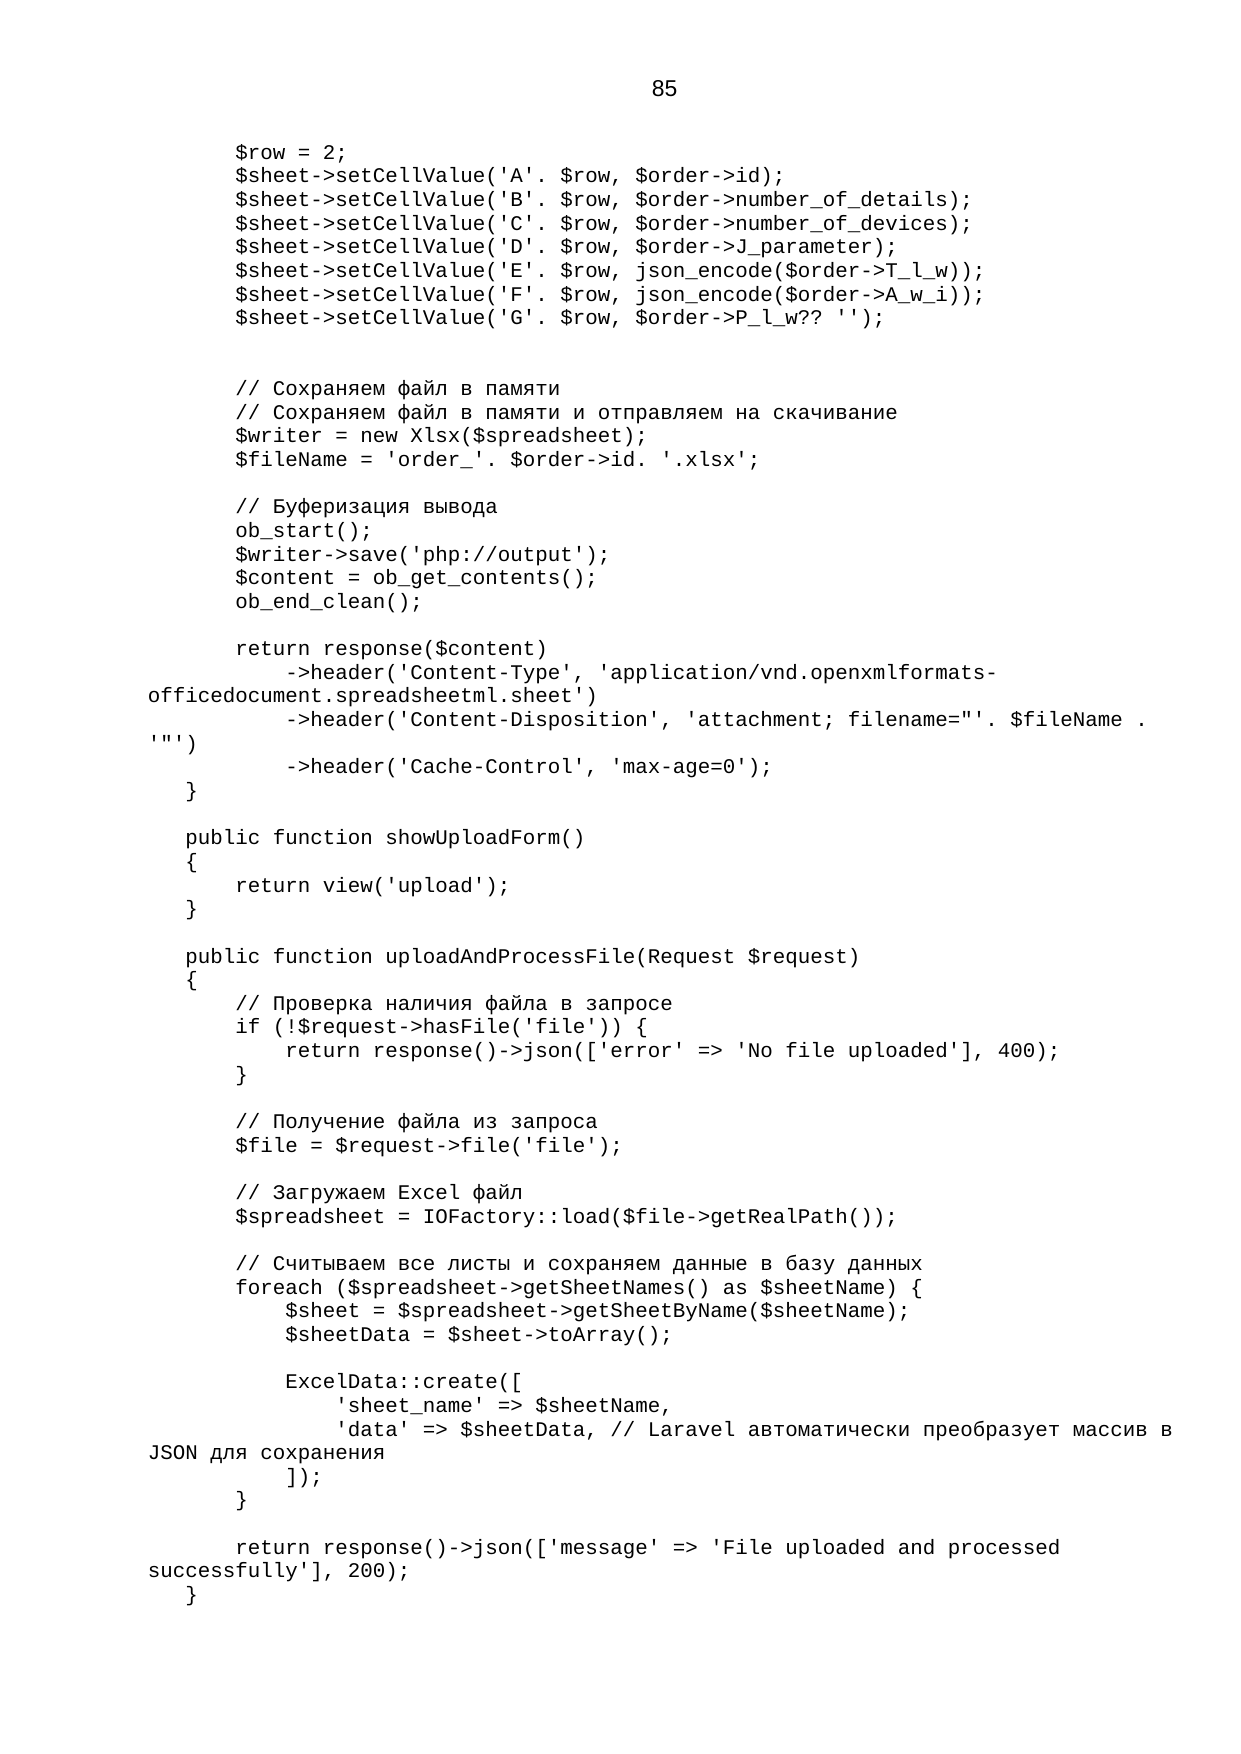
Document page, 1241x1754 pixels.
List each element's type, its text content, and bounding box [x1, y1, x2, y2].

text $sheet->setCellValue('F'. $row, json_encode($order->A_w_i)); [148, 283, 1181, 307]
text 'data' => $sheetData, // Laravel автоматически преобразует массив в JSON для сохранения [148, 1418, 1181, 1466]
text } [148, 898, 1181, 922]
text return response()->json(['message' => 'File uploaded and processed successfully'], 200); [148, 1537, 1181, 1584]
text $sheet = $spreadsheet->getSheetByName($sheetName); [148, 1300, 1181, 1324]
text $file = $request->file('file'); [148, 1135, 1181, 1158]
text if (!$request->hasFile('file')) { [148, 1017, 1181, 1040]
text foreach ($spreadsheet->getSheetNames() as $sheetName) { [148, 1277, 1181, 1300]
text ->header('Content-Disposition', 'attachment; filename="'. $fileName . '"') [148, 709, 1181, 756]
text public function showUploadForm() [148, 827, 1181, 851]
text } [148, 1584, 1181, 1608]
text $row = 2; [148, 142, 1181, 165]
text // Проверка наличия файла в запросе [148, 993, 1181, 1017]
text $sheet->setCellValue('C'. $row, $order->number_of_devices); [148, 213, 1181, 236]
text $writer->save('php://output'); [148, 544, 1181, 567]
text // Получение файла из запроса [148, 1111, 1181, 1135]
text $content = ob_get_contents(); [148, 567, 1181, 591]
text $writer = new Xlsx($spreadsheet); [148, 425, 1181, 449]
text } [148, 1064, 1181, 1087]
text ]); [148, 1466, 1181, 1489]
text $sheet->setCellValue('B'. $row, $order->number_of_details); [148, 189, 1181, 213]
text // Сохраняем файл в памяти и отправляем на скачивание [148, 402, 1181, 425]
text return response($content) [148, 638, 1181, 662]
text public function uploadAndProcessFile(Request $request) [148, 946, 1181, 969]
text ob_end_clean(); [148, 591, 1181, 614]
text $sheet->setCellValue('D'. $row, $order->J_parameter); [148, 236, 1181, 260]
text ->header('Cache-Control', 'max-age=0'); [148, 756, 1181, 780]
text $sheet->setCellValue('E'. $row, json_encode($order->T_l_w)); [148, 260, 1181, 283]
text // Считываем все листы и сохраняем данные в базу данных [148, 1253, 1181, 1277]
text } [148, 780, 1181, 804]
text $spreadsheet = IOFactory::load($file->getRealPath()); [148, 1206, 1181, 1229]
text { [148, 851, 1181, 875]
text ob_start(); [148, 520, 1181, 544]
text ->header('Content-Type', 'application/vnd.openxmlformats-officedocument.spreadsheetml.sheet') [148, 662, 1181, 709]
text // Загружаем Excel файл [148, 1182, 1181, 1206]
text 'sheet_name' => $sheetName, [148, 1395, 1181, 1418]
text return view('upload'); [148, 875, 1181, 898]
text $sheet->setCellValue('A'. $row, $order->id); [148, 165, 1181, 189]
text $fileName = 'order_'. $order->id. '.xlsx'; [148, 449, 1181, 473]
text $sheetData = $sheet->toArray(); [148, 1324, 1181, 1348]
text } [148, 1489, 1181, 1513]
text // Сохраняем файл в памяти [148, 378, 1181, 402]
text { [148, 969, 1181, 993]
text $sheet->setCellValue('G'. $row, $order->P_l_w?? ''); [148, 307, 1181, 331]
text // Буферизация вывода [148, 496, 1181, 520]
text ExcelData::create([ [148, 1371, 1181, 1395]
text return response()->json(['error' => 'No file uploaded'], 400); [148, 1040, 1181, 1064]
